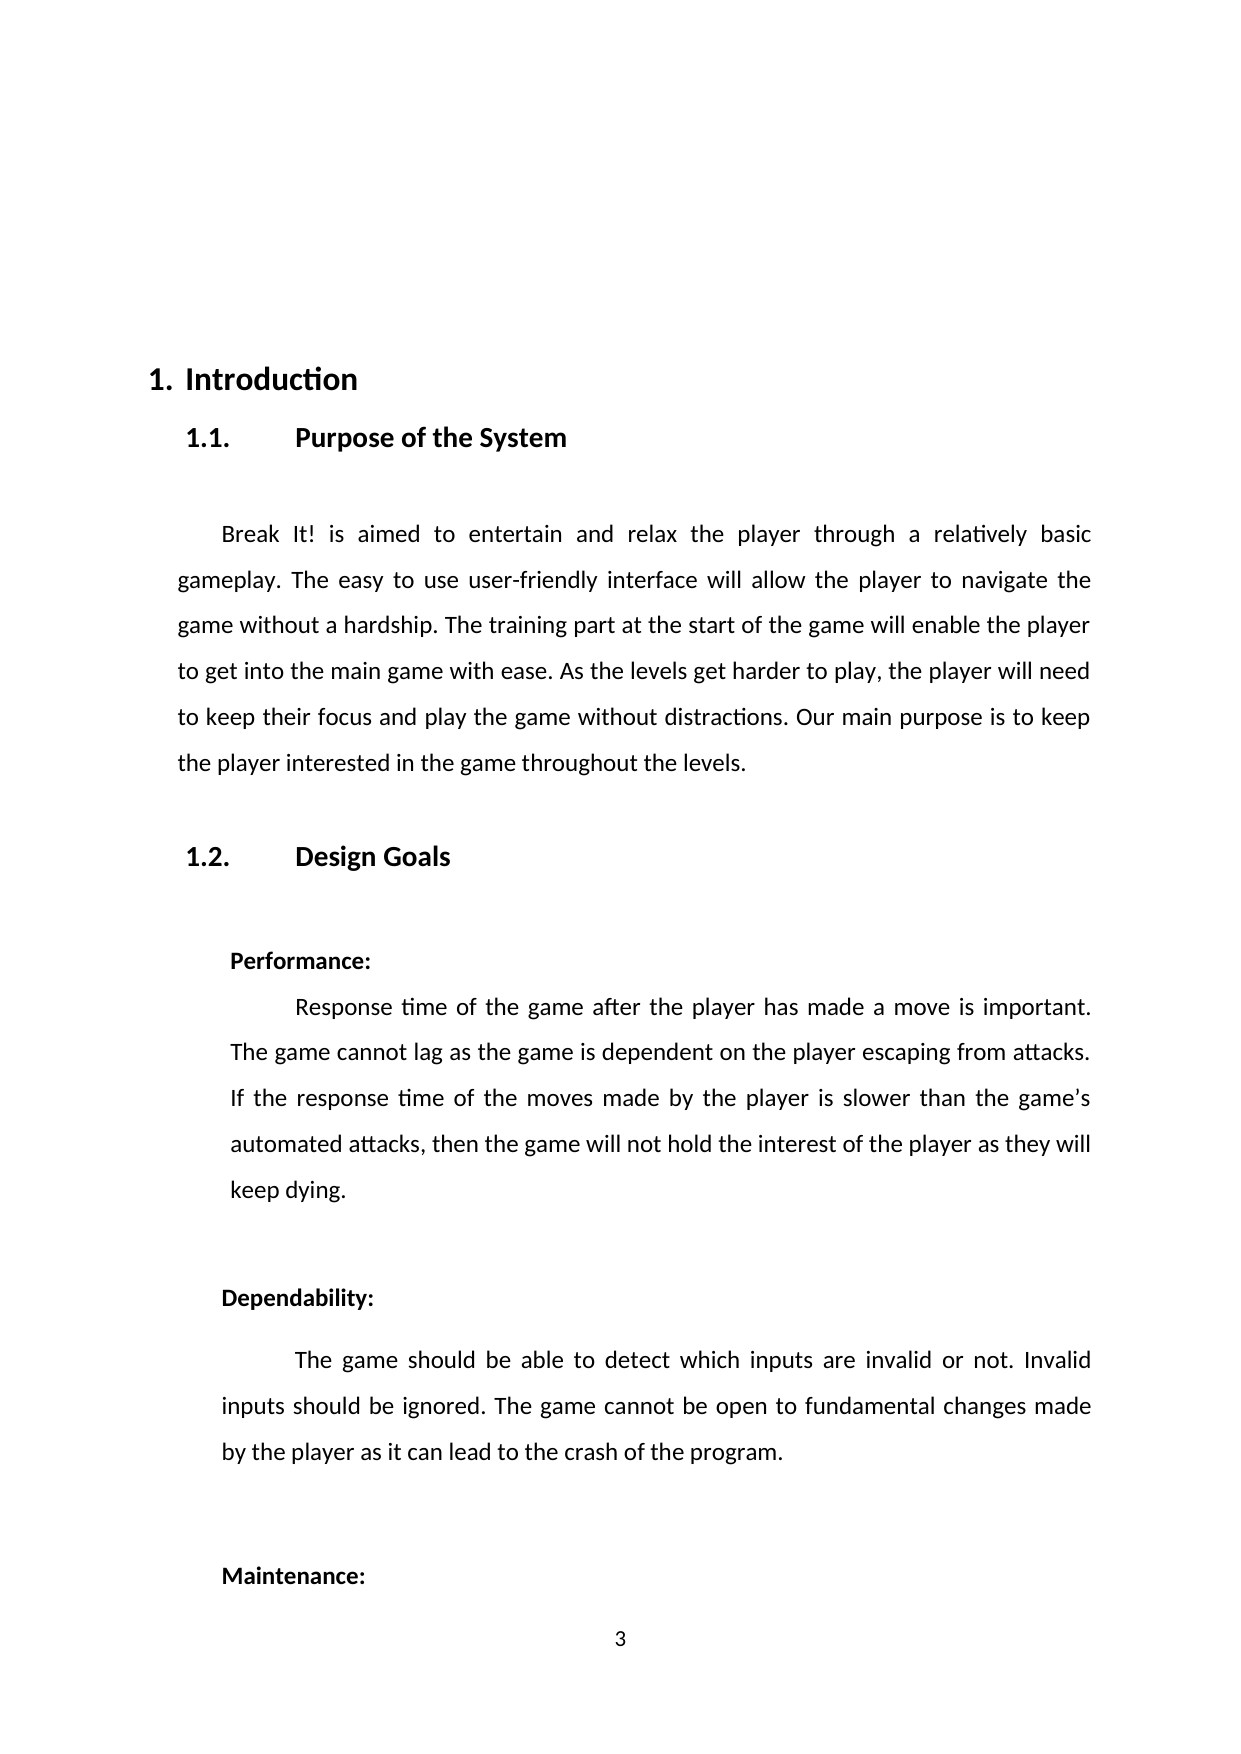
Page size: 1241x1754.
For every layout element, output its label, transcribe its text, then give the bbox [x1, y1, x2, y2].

list Break It! is aimed to entertain and relax the player through a relatively basic gameplay. The easy to use user-friendly interface will allow the player to navigate the game without a hardship. The training part at the start of the game will enable the player to get into the main game with ease. As the levels get harder to play, the player will need to keep their focus and play the game without distractions. Our main purpose is to keep the player interested in the game throughout the levels. [177, 518, 1093, 777]
list Performance: [230, 945, 1093, 976]
list Introduction [148, 358, 1093, 399]
text Maintenance: [148, 1561, 1093, 1591]
text Dependability: [148, 1282, 1093, 1312]
list Response time of the game after the player has made a move is important. The game cannot lag as the game is dependent on the player escaping from attacks. If the response time of the moves made by the player is slower than the game’s automated attacks, then the game will not hold the interest of the player as they will keep dying. [230, 991, 1093, 1204]
list Design Goals [185, 838, 1093, 874]
text The game should be able to detect which inputs are invalid or not. Invalid inputs should be ignored. The game cannot be open to fundamental changes made by the player as it can lead to the crash of the program. [221, 1344, 1093, 1466]
list Purpose of the System [185, 419, 1093, 454]
